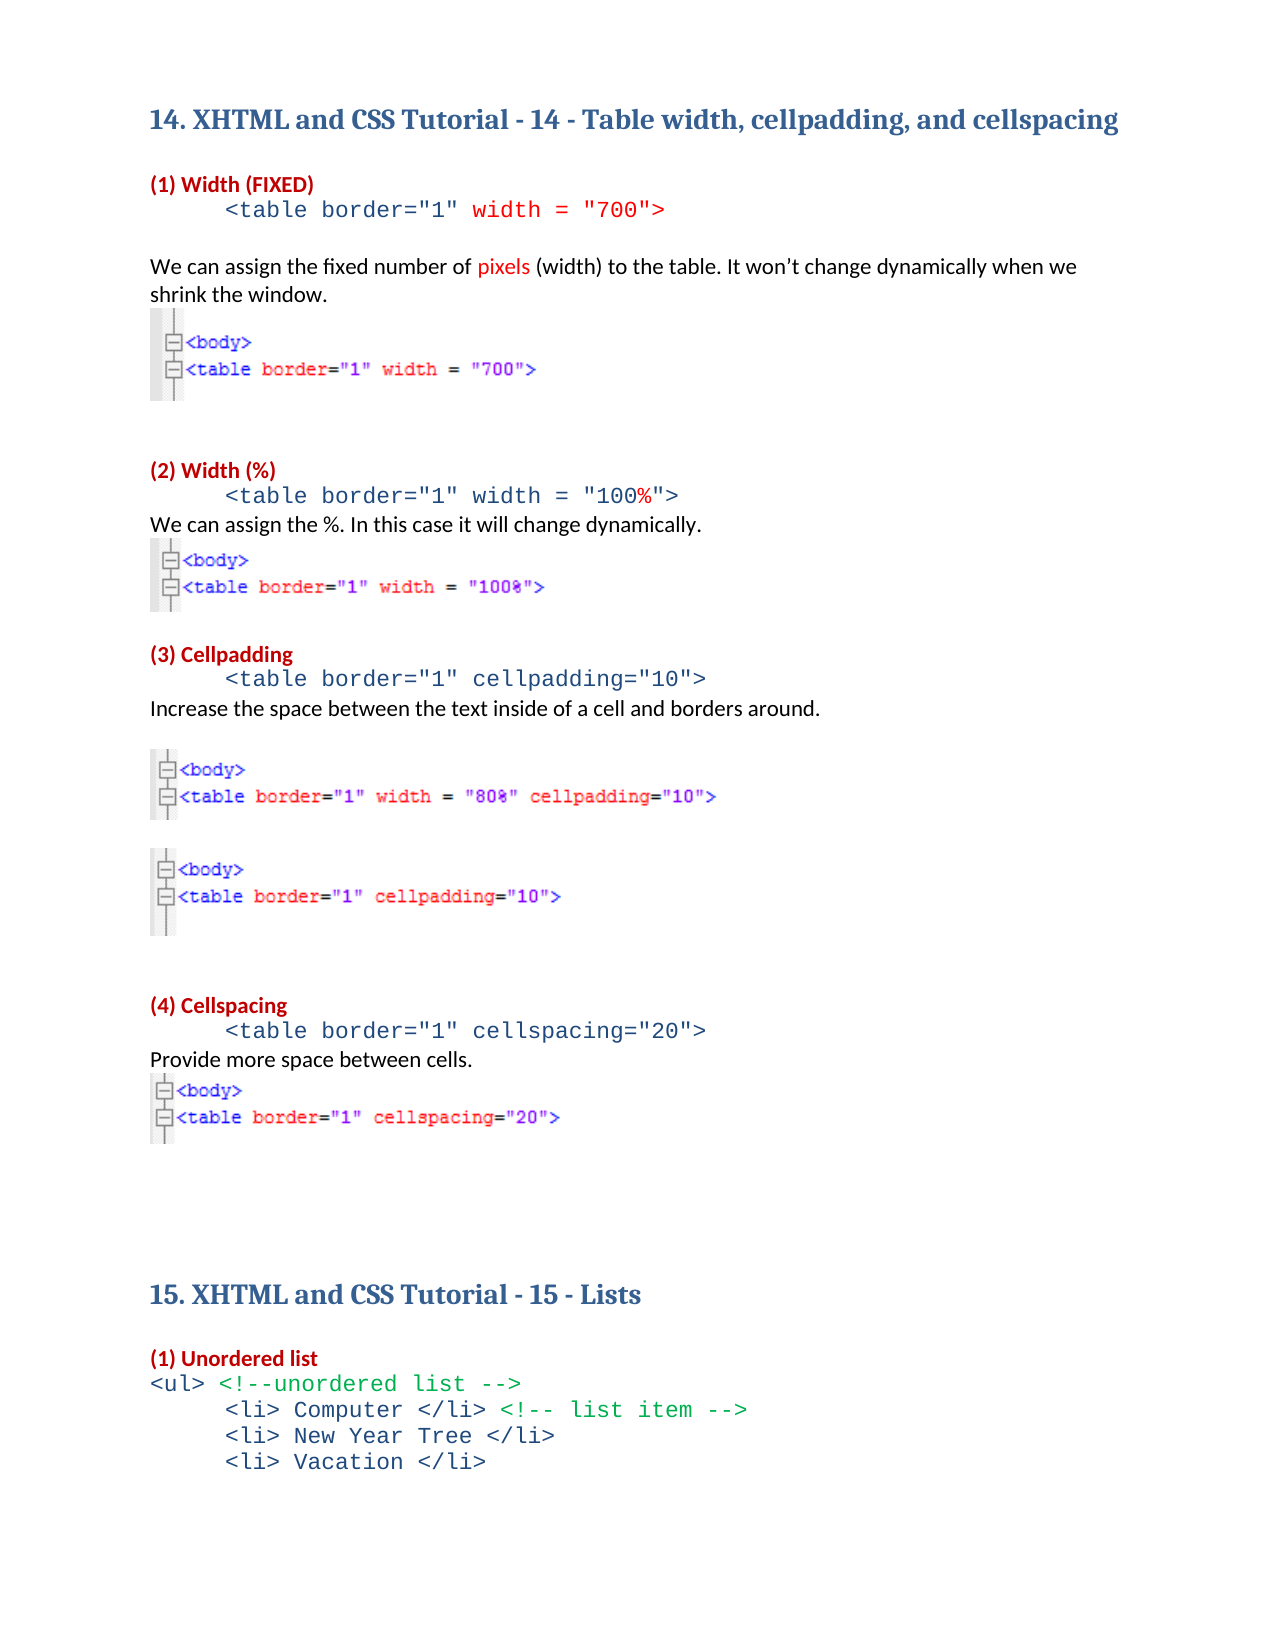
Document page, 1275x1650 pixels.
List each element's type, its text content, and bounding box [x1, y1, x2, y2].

text <ul> <!--unordered list --> [150, 1372, 1125, 1398]
text <li> New Year Tree </li> [150, 1424, 1125, 1450]
text (1) Width (FIXED) [150, 170, 1125, 198]
text We can assign the %. In this case it will change dynamically. [150, 510, 1125, 538]
text (3) Cellpadding [150, 640, 1125, 668]
picture [150, 749, 735, 820]
picture [150, 848, 597, 936]
text (1) Unordered list [150, 1344, 1125, 1372]
picture [150, 1073, 574, 1144]
text Increase the space between the text inside of a cell and borders around. [150, 694, 1125, 722]
text We can assign the fixed number of pixels (width) to the table. It won’t change dynamically when we shrink the window. [150, 252, 1125, 308]
picture [150, 308, 558, 401]
text <table border="1" cellspacing="20"> [225, 1019, 1125, 1046]
text <li> Computer </li> <!-- list item --> [150, 1398, 1125, 1424]
text Provide more space between cells. [150, 1046, 1125, 1073]
text <li> Vacation </li> [150, 1450, 1125, 1476]
picture [150, 538, 604, 612]
text (2) Width (%) [150, 456, 1125, 484]
text (4) Cellspacing [150, 992, 1125, 1019]
subtitle 15. XHTML and CSS Tutorial - 15 - Lists [150, 1278, 1125, 1311]
text <table border="1" width = "700"> [225, 198, 1125, 224]
subtitle 14. XHTML and CSS Tutorial - 14 - Table width, cellpadding, and cellspacing [150, 103, 1125, 137]
text <table border="1" width = "100%"> [225, 484, 1125, 510]
text <table border="1" cellpadding="10"> [225, 668, 1125, 694]
